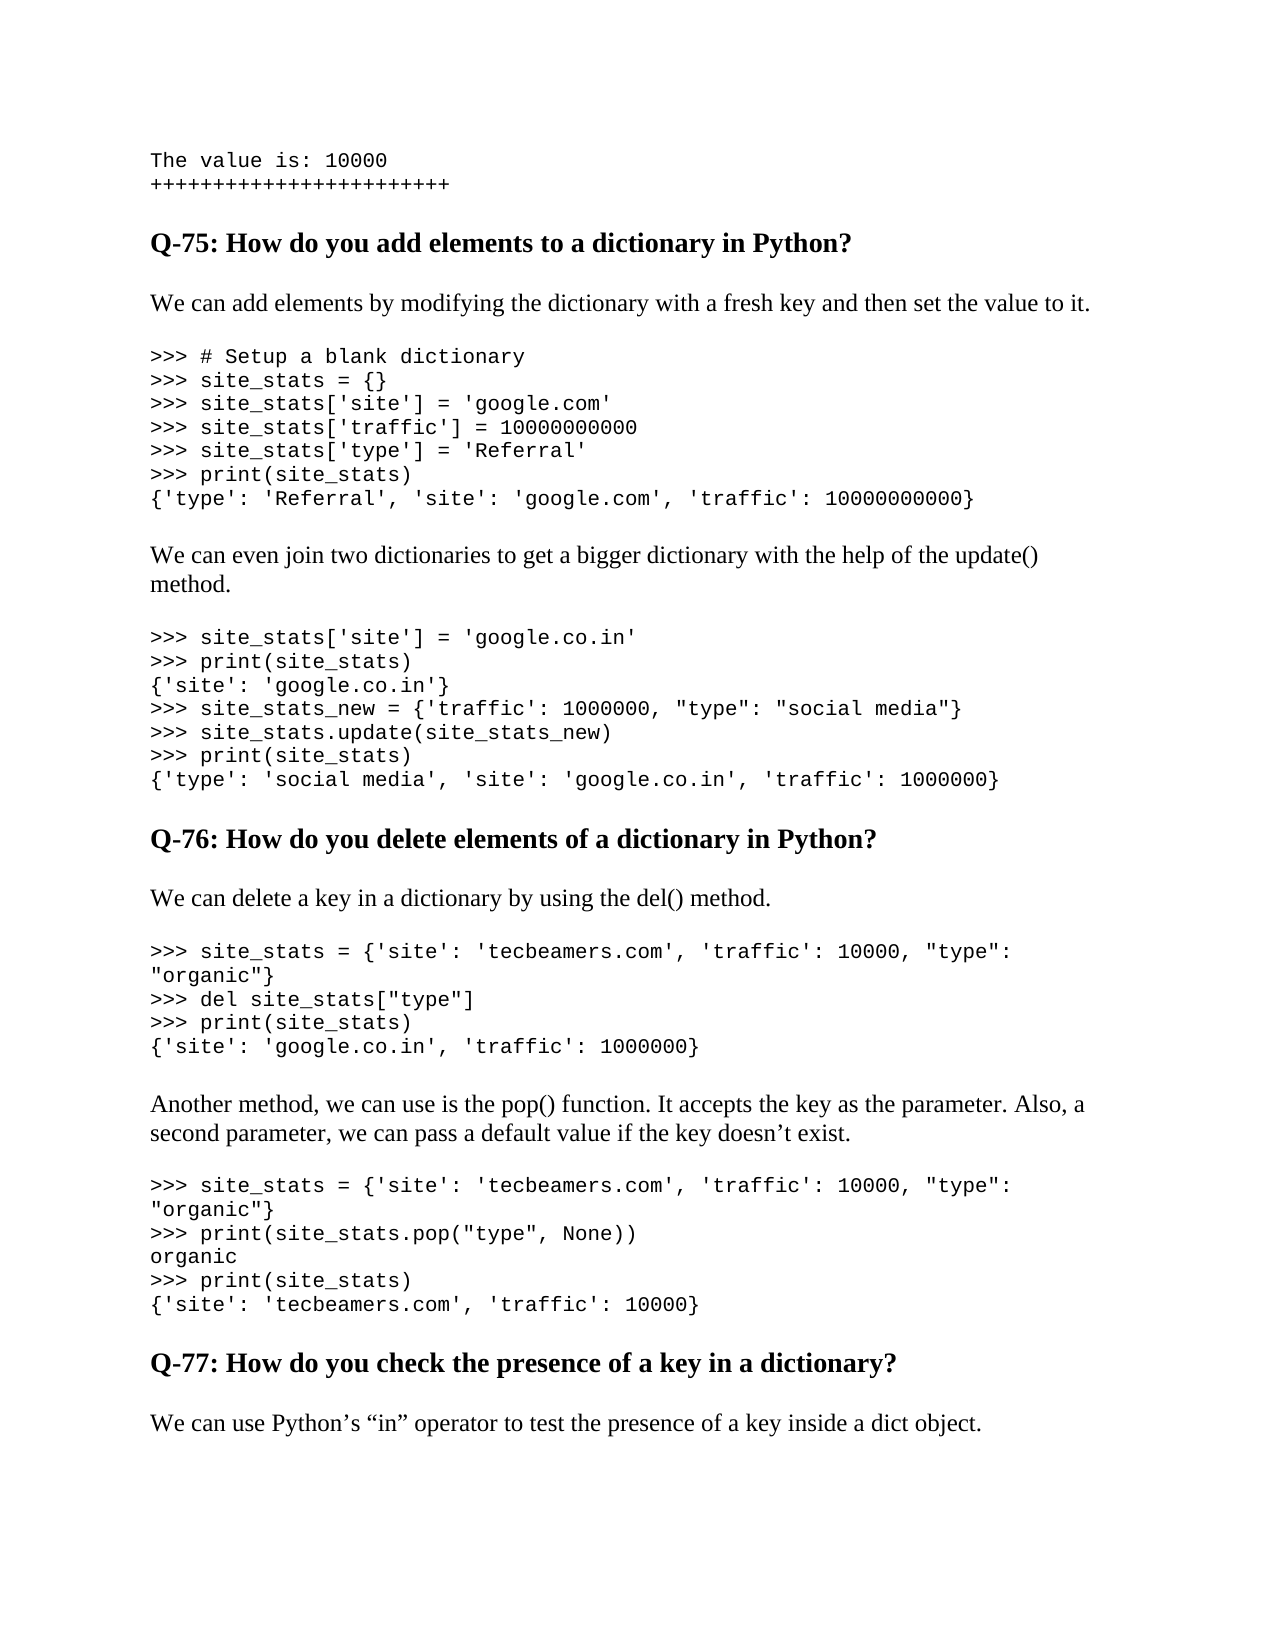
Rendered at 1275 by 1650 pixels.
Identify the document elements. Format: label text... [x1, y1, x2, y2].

text We can delete a key in a dictionary by using the del() method. [150, 883, 1125, 912]
text {'site': 'google.co.in'} [150, 674, 1125, 698]
text Q-76: How do you delete elements of a dictionary in Python? [150, 822, 1125, 854]
text Q-75: How do you add elements to a dictionary in Python? [150, 226, 1125, 259]
text >>> print(site_stats) [150, 746, 1125, 769]
text {'site': 'tecbeamers.com', 'traffic': 10000} [150, 1294, 1125, 1317]
text >>> print(site_stats.pop("type", None)) [150, 1223, 1125, 1246]
text >>> print(site_stats) [150, 1270, 1125, 1294]
text >>> site_stats = {'site': 'tecbeamers.com', 'traffic': 10000, "type": "organic"} [150, 1176, 1125, 1223]
text We can use Python’s “in” operator to test the presence of a key inside a dict object. [150, 1408, 1125, 1437]
text >>> # Setup a blank dictionary [150, 346, 1125, 369]
text >>> del site_stats["type"] [150, 989, 1125, 1012]
text >>> site_stats['site'] = 'google.com' [150, 393, 1125, 417]
text >>> site_stats = {'site': 'tecbeamers.com', 'traffic': 10000, "type": "organic"} [150, 941, 1125, 989]
text >>> print(site_stats) [150, 464, 1125, 488]
text >>> site_stats['type'] = 'Referral' [150, 441, 1125, 464]
text organic [150, 1246, 1125, 1270]
text >>> site_stats = {} [150, 369, 1125, 393]
text ++++++++++++++++++++++++ [150, 174, 1125, 197]
text >>> site_stats['traffic'] = 10000000000 [150, 417, 1125, 441]
text We can add elements by modifying the dictionary with a fresh key and then set the value to it. [150, 288, 1125, 317]
text {'type': 'Referral', 'site': 'google.com', 'traffic': 10000000000} [150, 488, 1125, 511]
text >>> print(site_stats) [150, 1012, 1125, 1036]
text {'site': 'google.co.in', 'traffic': 1000000} [150, 1036, 1125, 1060]
text >>> site_stats['site'] = 'google.co.in' [150, 627, 1125, 651]
text >>> site_stats_new = {'traffic': 1000000, "type": "social media"} [150, 698, 1125, 722]
text {'type': 'social media', 'site': 'google.co.in', 'traffic': 1000000} [150, 769, 1125, 793]
text >>> site_stats.update(site_stats_new) [150, 722, 1125, 746]
text Q-77: How do you check the presence of a key in a dictionary? [150, 1347, 1125, 1379]
text >>> print(site_stats) [150, 651, 1125, 674]
text We can even join two dictionaries to get a bigger dictionary with the help of the update() method. [150, 541, 1125, 598]
text Another method, we can use is the pop() function. It accepts the key as the parameter. Also, a second parameter, we can pass a default value if the key doesn’t exist. [150, 1089, 1125, 1146]
text The value is: 10000 [150, 150, 1125, 174]
